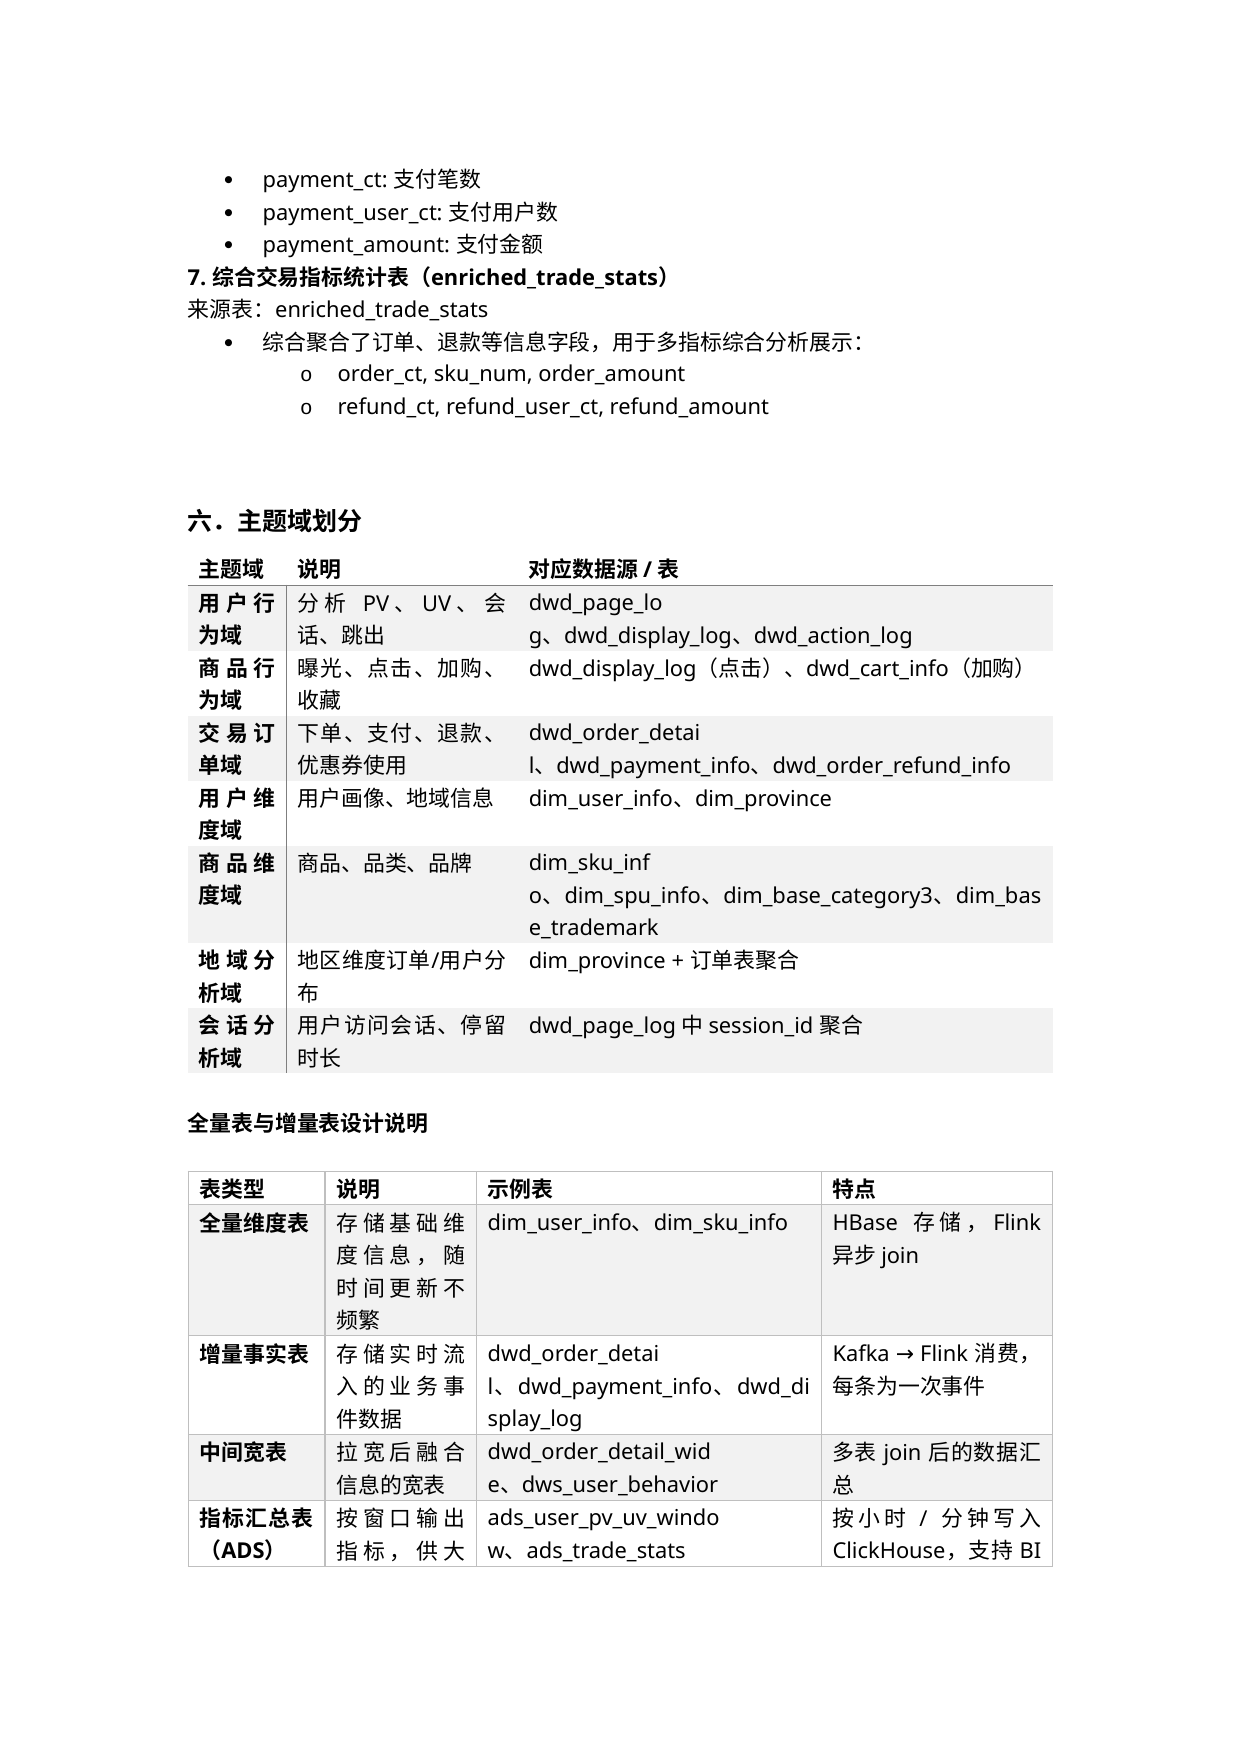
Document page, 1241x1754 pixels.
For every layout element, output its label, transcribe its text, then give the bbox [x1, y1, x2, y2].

table_cell 用户访问会话、停留时长 [287, 1008, 517, 1073]
table_header 说明 [286, 552, 517, 584]
table_cell 商品维度域 [188, 846, 286, 943]
table_cell 全量维度表 [189, 1205, 324, 1335]
table_cell HBase 存储，Flink 异步 join [822, 1205, 1052, 1335]
table_cell dwd_order_detail、dwd_payment_info、dwd_display_log [477, 1336, 821, 1434]
table_cell 中间宽表 [189, 1435, 324, 1500]
table_cell 商品行为域 [188, 651, 286, 716]
table_cell 商品、品类、品牌 [287, 846, 517, 943]
list order_ct, sku_num, order_amount [300, 357, 1053, 389]
table_header 示例表 [477, 1172, 821, 1204]
table_cell 分析 PV、UV、会话、跳出 [287, 586, 517, 651]
table_cell 曝光、点击、加购、收藏 [287, 651, 517, 716]
table_cell dwd_order_detail、dwd_payment_info、dwd_order_refund_info [517, 716, 1053, 781]
list payment_user_ct: 支付用户数 [225, 194, 1053, 227]
text 7. 综合交易指标统计表（enriched_trade_stats） [187, 259, 1053, 292]
table_cell 用户画像、地域信息 [287, 781, 517, 846]
table_cell 按窗口输出指标，供大屏展示 [326, 1501, 476, 1566]
table_cell 存储基础维度信息，随时间更新不频繁 [326, 1205, 476, 1335]
table_cell dwd_order_detail_wide、dws_user_behavior [477, 1435, 821, 1500]
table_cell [477, 1501, 821, 1566]
table_header 特点 [822, 1172, 1052, 1204]
table_cell Kafka → Flink 消费，每条为一次事件 [822, 1336, 1052, 1434]
table_cell 交易订单域 [188, 716, 286, 781]
table_cell dim_sku_info、dim_spu_info、dim_base_category3、dim_base_trademark [517, 846, 1053, 943]
table_cell dwd_display_log（点击）、dwd_cart_info（加购） [517, 651, 1053, 716]
table_header 对应数据源 / 表 [517, 552, 1053, 584]
table_cell 地域分析域 [188, 943, 286, 1008]
table_cell dim_user_info、dim_province [517, 781, 1053, 846]
table_cell 多表 join 后的数据汇总 [822, 1435, 1052, 1500]
table_cell 增量事实表 [189, 1336, 324, 1434]
table_cell dwd_page_log 中 session_id 聚合 [517, 1008, 1053, 1073]
table_cell 下单、支付、退款、优惠券使用 [287, 716, 517, 781]
text 来源表：enriched_trade_stats [187, 292, 1053, 324]
list payment_amount: 支付金额 [225, 227, 1053, 259]
list 综合聚合了订单、退款等信息字段，用于多指标综合分析展示： [225, 324, 1053, 357]
text 全量表与增量表设计说明 [187, 1106, 1053, 1138]
table_cell 用户行为域 [188, 586, 286, 651]
table_cell dwd_page_log、dwd_display_log、dwd_action_log [517, 586, 1053, 651]
table_cell 存储实时流入的业务事件数据 [326, 1336, 476, 1434]
table_header 说明 [326, 1172, 476, 1204]
list refund_ct, refund_user_ct, refund_amount [300, 389, 1053, 422]
table_header 主题域 [188, 552, 286, 584]
table_cell 用户维度域 [188, 781, 286, 846]
table_cell 拉宽后融合信息的宽表 [326, 1435, 476, 1500]
table_cell 会话分析域 [188, 1008, 286, 1073]
text 六．主题域划分 [187, 487, 1053, 552]
table_header 表类型 [189, 1172, 324, 1204]
table_cell 地区维度订单/用户分布 [287, 943, 517, 1008]
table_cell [822, 1501, 1052, 1566]
list payment_ct: 支付笔数 [225, 162, 1053, 194]
table_cell dim_user_info、dim_sku_info [477, 1205, 821, 1335]
table_cell dim_province + 订单表聚合 [517, 943, 1053, 1008]
table_cell 指标汇总表（ADS） [189, 1501, 324, 1566]
